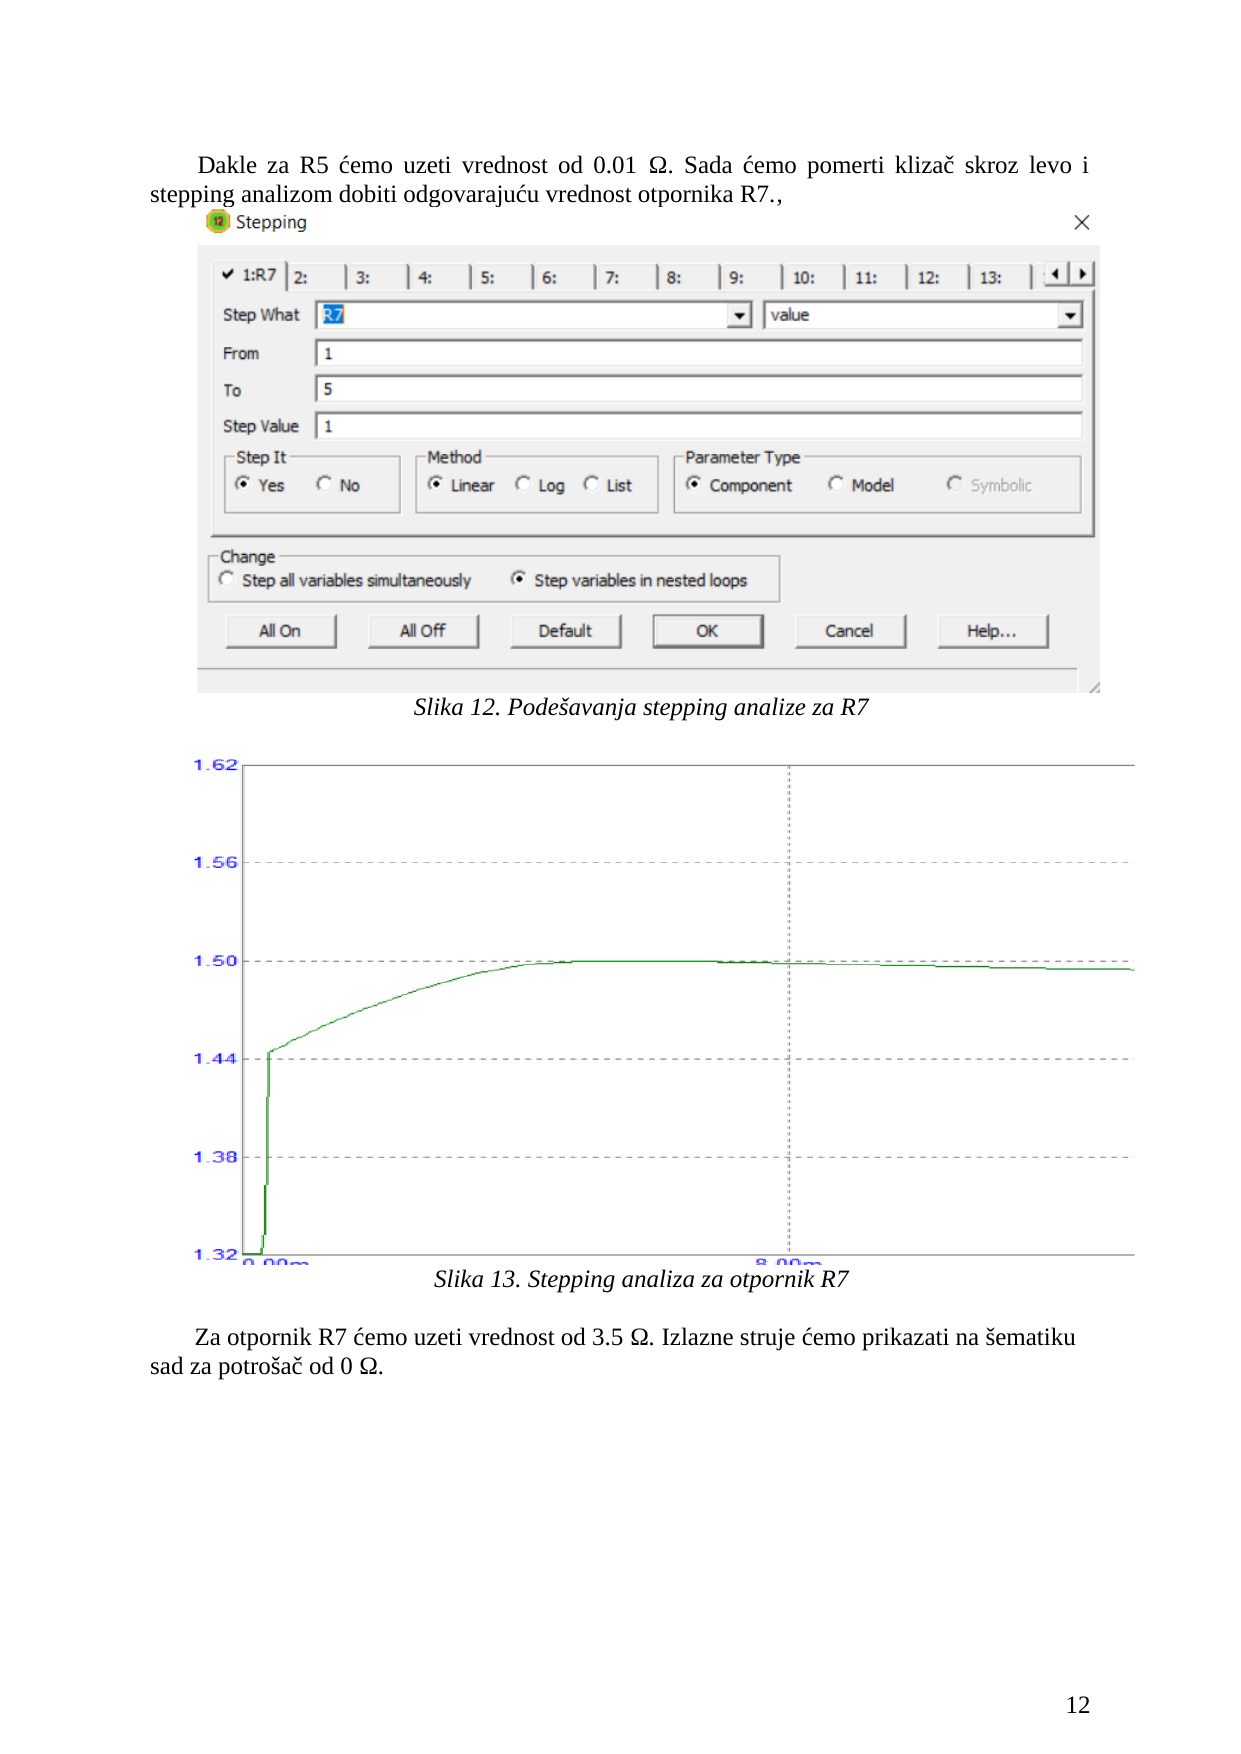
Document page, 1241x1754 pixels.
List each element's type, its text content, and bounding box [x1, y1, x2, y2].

text Dakle za R5 ćemo uzeti vrednost od 0.01 Ω. Sada ćemo pomerti klizač skroz levo i stepping analizom dobiti odgovarajuću vrednost otpornika R7.‚ [150, 150, 1090, 207]
text Slika 12. Podešavanja stepping analize za R7 [150, 692, 1090, 721]
text Za otpornik R7 ćemo uzeti vrednost od 3.5 Ω. Izlazne struje ćemo prikazati na šematiku sad za potrošač od 0 Ω. [150, 1322, 1090, 1379]
picture [197, 207, 1101, 693]
picture [194, 749, 1135, 1265]
text Slika 13. Stepping analiza za otpornik R7 [150, 1264, 1090, 1293]
